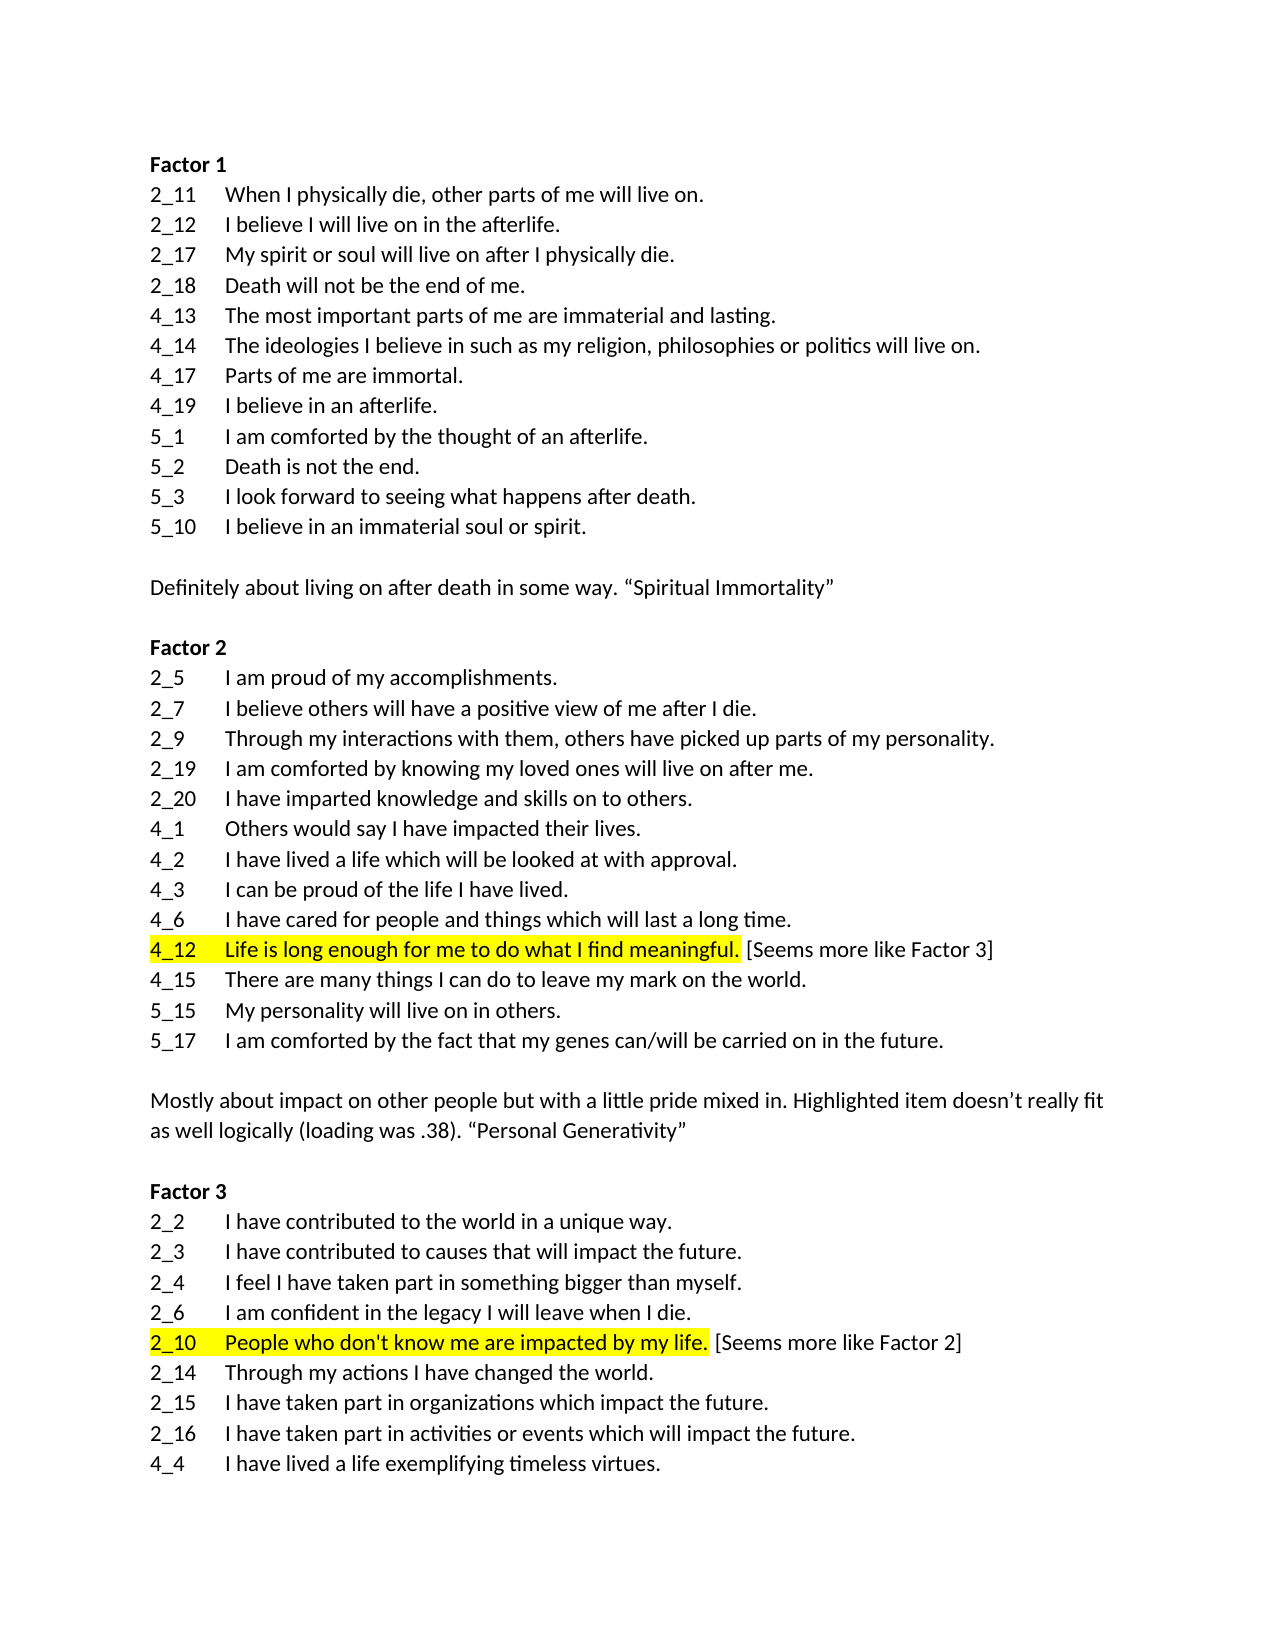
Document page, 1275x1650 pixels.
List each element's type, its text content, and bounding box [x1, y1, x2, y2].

text 5_10 I believe in an immaterial soul or spirit. [150, 512, 1125, 541]
text 2_9 Through my interactions with them, others have picked up parts of my personality. [150, 724, 1125, 752]
text 4_4 I have lived a life exemplifying timeless virtues. [150, 1449, 1125, 1477]
text 2_12 I believe I will live on in the afterlife. [150, 210, 1125, 238]
text Factor 3 [150, 1177, 1125, 1205]
text 2_17 My spirit or soul will live on after I physically die. [150, 241, 1125, 269]
text Definitely about living on after death in some way. “Spiritual Immortality” [150, 573, 1125, 601]
text 2_15 I have taken part in organizations which impact the future. [150, 1388, 1125, 1417]
text 2_18 Death will not be the end of me. [150, 271, 1125, 299]
text 4_3 I can be proud of the life I have lived. [150, 875, 1125, 903]
text 5_15 My personality will live on in others. [150, 996, 1125, 1024]
text 4_12 Life is long enough for me to do what I find meaningful. [Seems more like Factor 3] [741, 935, 1125, 963]
text 2_19 I am comforted by knowing my loved ones will live on after me. [150, 754, 1125, 782]
text 4_14 The ideologies I believe in such as my religion, philosophies or politics will live on. [150, 331, 1125, 359]
text 4_1 Others would say I have impacted their lives. [150, 814, 1125, 843]
text 4_15 There are many things I can do to leave my mark on the world. [150, 966, 1125, 994]
text 2_6 I am confident in the legacy I will leave when I die. [150, 1298, 1125, 1326]
text 2_20 I have imparted knowledge and skills on to others. [150, 784, 1125, 812]
text 2_7 I believe others will have a positive view of me after I die. [150, 694, 1125, 722]
text 5_1 I am comforted by the thought of an afterlife. [150, 422, 1125, 450]
text 4_17 Parts of me are immortal. [150, 361, 1125, 389]
text 2_5 I am proud of my accomplishments. [150, 663, 1125, 692]
text 2_14 Through my actions I have changed the world. [150, 1358, 1125, 1386]
text 5_2 Death is not the end. [150, 452, 1125, 480]
text 5_3 I look forward to seeing what happens after death. [150, 482, 1125, 510]
text 2_3 I have contributed to causes that will impact the future. [150, 1237, 1125, 1266]
text 2_2 I have contributed to the world in a unique way. [150, 1207, 1125, 1235]
text 2_10 People who don't know me are impacted by my life. [Seems more like Factor 2] [709, 1328, 1125, 1356]
text Mostly about impact on other people but with a little pride mixed in. Highlighted item doesn’t really fit as well logically (loading was .38). “Personal Generativity” [150, 1086, 1125, 1145]
text 4_13 The most important parts of me are immaterial and lasting. [150, 301, 1125, 329]
text 4_19 I believe in an afterlife. [150, 392, 1125, 420]
text 2_4 I feel I have taken part in something bigger than myself. [150, 1268, 1125, 1296]
text 2_16 I have taken part in activities or events which will impact the future. [150, 1419, 1125, 1447]
text Factor 1 [150, 150, 1125, 178]
text 2_11 When I physically die, other parts of me will live on. [150, 180, 1125, 208]
text Factor 2 [150, 633, 1125, 661]
text 4_6 I have cared for people and things which will last a long time. [150, 905, 1125, 933]
text 4_2 I have lived a life which will be looked at with approval. [150, 845, 1125, 873]
text 5_17 I am comforted by the fact that my genes can/will be carried on in the future. [150, 1026, 1125, 1054]
